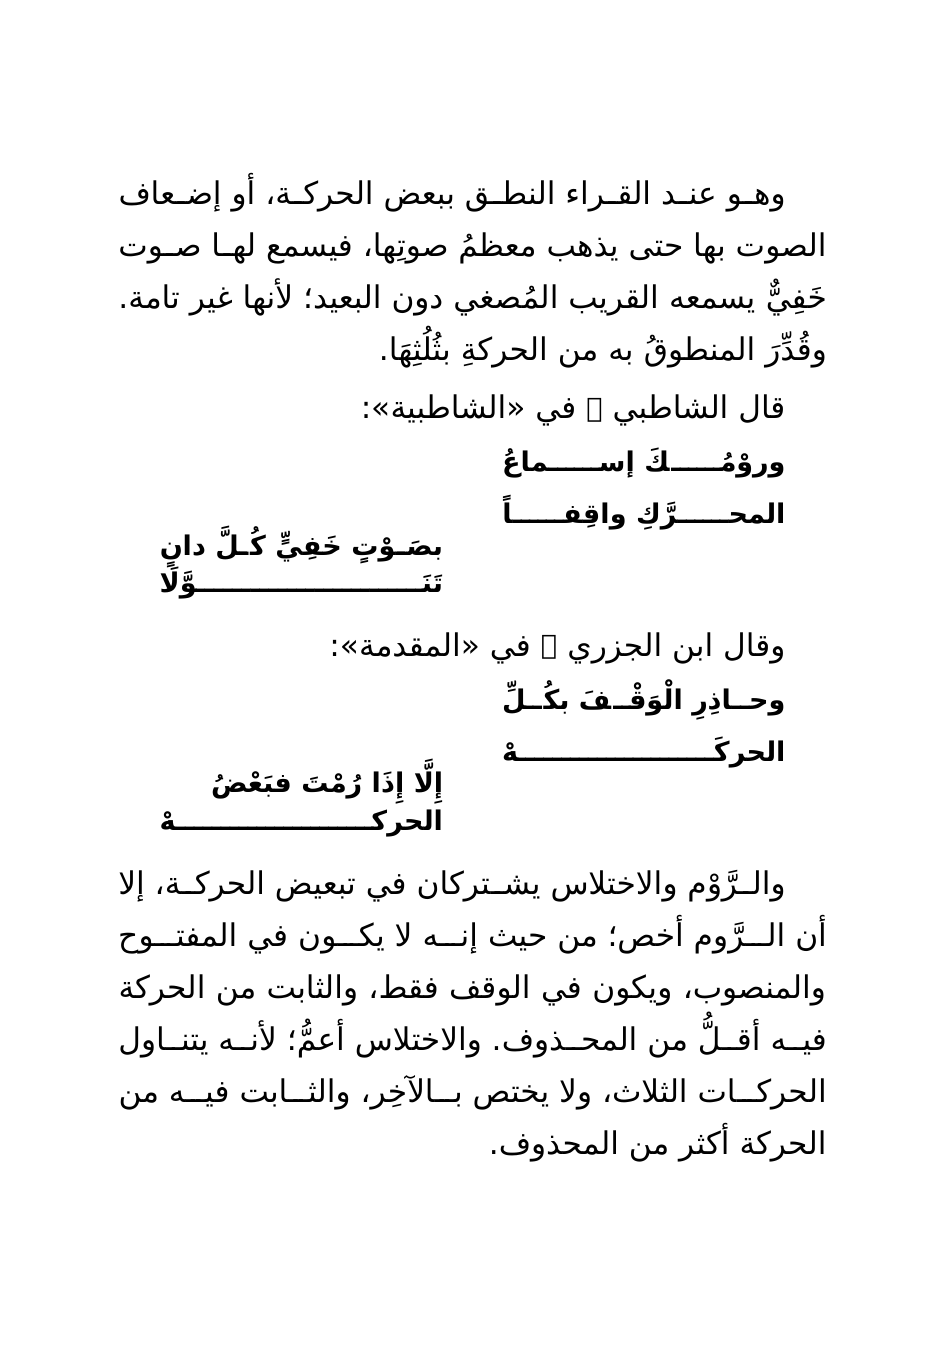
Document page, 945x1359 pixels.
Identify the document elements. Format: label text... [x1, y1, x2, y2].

text وروْمُكَ إسماعُ المحرَّكِ واقِفاً [502, 426, 785, 530]
text والرَّوْم والاختلاس يشتركان في تبعيض الحركة، إلا أن الرَّوم أخص؛ من حيث إنه لا يكون في المفتوح والمنصوب، ويكون في الوقف فقط، والثابت من الحركة فيه أقلُّ من المحذوف. والاختلاس أعمُّ؛ لأنه يتناول الحركات الثلاث، ولا يختص بالآخِر، والثابت فيه من الحركة أكثر من المحذوف. [118, 849, 827, 1162]
text قال الشاطبي  في «الشاطبية»: [118, 374, 827, 426]
text وقال ابن الجزري  في «المقدمة»: [118, 612, 827, 664]
text بصَوْتٍ خَفِيٍّ كُلَّ دانٍ تَنَوَّلَا [159, 530, 443, 599]
text إِلَّا إِذَا رُمْتَ فبَعْضُ الحركهْ [159, 768, 443, 837]
text وهو عند القراء النطق ببعض الحركة، أو إضعاف الصوت بها حتى يذهب معظمُ صوتِها، فيسمع لها صوت خَفِيٌّ يسمعه القريب المُصغي دون البعيد؛ لأنها غير تامة. وقُدِّرَ المنطوقُ به من الحركةِ بثُلُثِهَا. [118, 159, 827, 368]
text وحاذِرِ الْوَقْفَ بكُلِّ الحركَهْ [502, 664, 785, 768]
